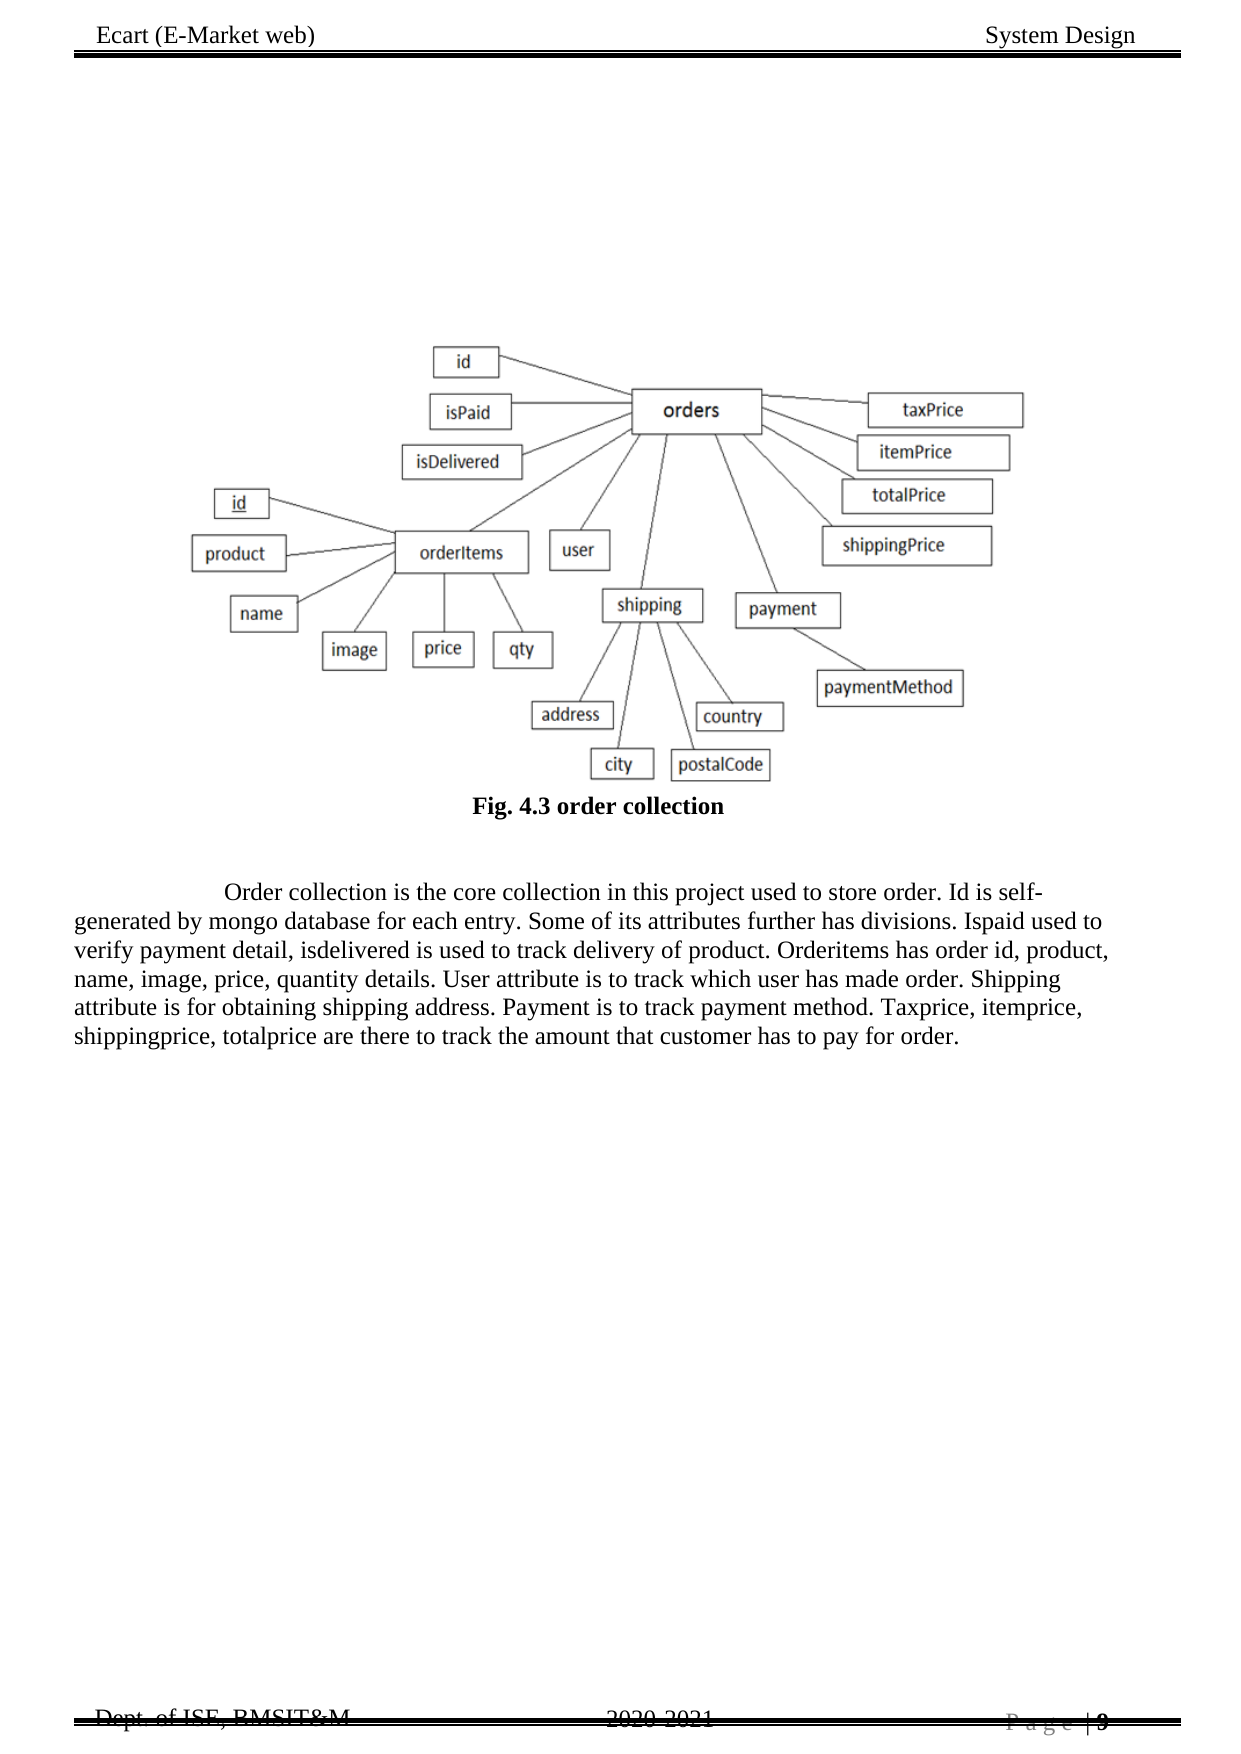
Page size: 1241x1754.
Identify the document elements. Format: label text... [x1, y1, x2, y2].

text Order collection is the core collection in this project used to store order. Id is self-generated by mongo database for each entry. Some of its attributes further has divisions. Ispaid used to verify payment detail, isdelivered is used to track delivery of product. Orderitems has order id, product, name, image, price, quantity details. User attribute is to track which user has made order. Shipping attribute is for obtaining shipping address. Payment is to track payment method. Taxprice, itemprice, shippingprice, totalprice are there to track the amount that customer has to pay for order. [74, 877, 1122, 1050]
text Fig. 4.3 order collection [74, 791, 1122, 820]
picture [148, 331, 1094, 782]
